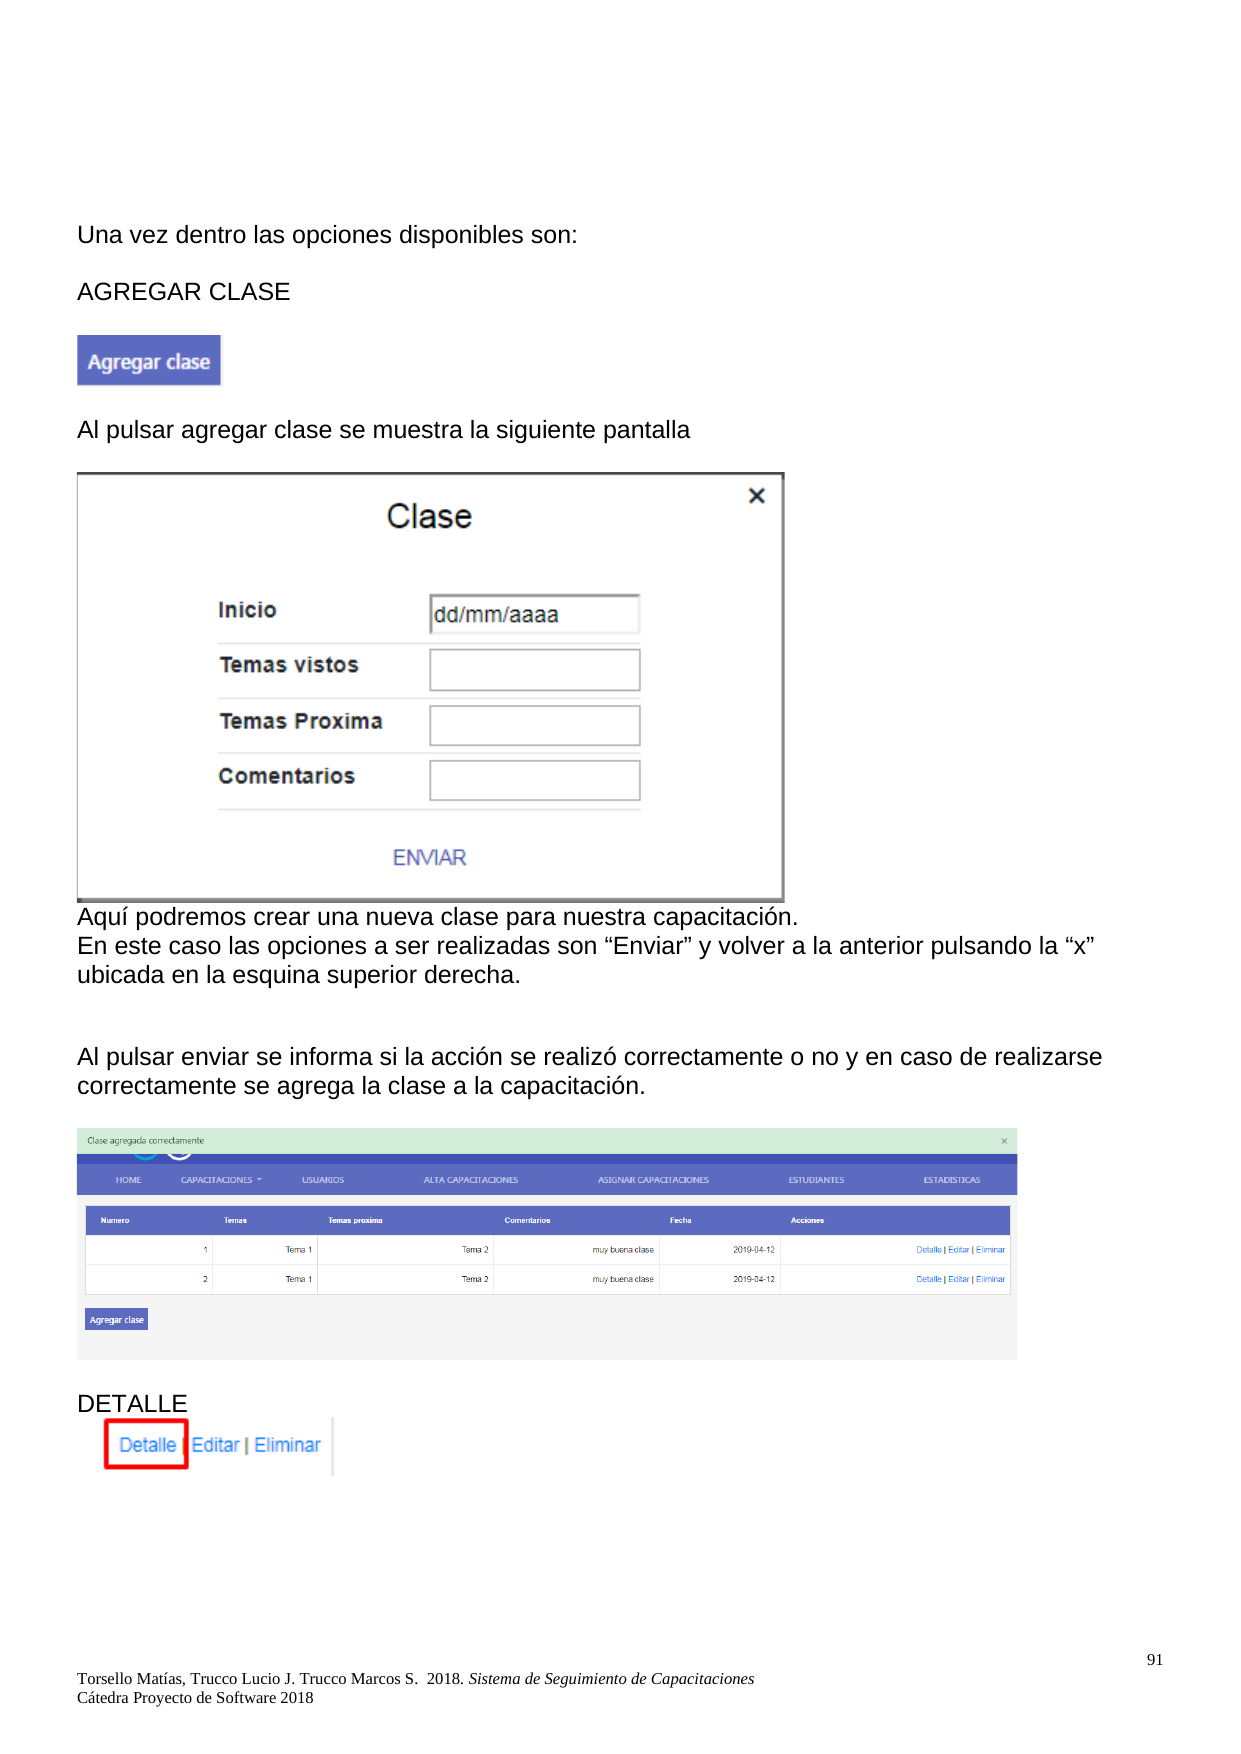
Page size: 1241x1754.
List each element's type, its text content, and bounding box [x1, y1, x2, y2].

text AGREGAR CLASE [77, 277, 1163, 306]
text Una vez dentro las opciones disponibles son: [77, 220, 1163, 249]
text DETALLE [77, 1389, 1163, 1417]
text Al pulsar agregar clase se muestra la siguiente pantalla [77, 415, 1163, 444]
picture [76, 335, 224, 387]
picture [76, 472, 785, 903]
text Aquí podremos crear una nueva clase para nuestra capacitación. [77, 902, 1163, 931]
text En este caso las opciones a ser realizadas son “Enviar” y volver a la anterior pulsando la “x” ubicada en la esquina superior derecha. [77, 931, 1163, 989]
text Al pulsar enviar se informa si la acción se realizó correctamente o no y en caso de realizarse correctamente se agrega la clase a la capacitación. [77, 1042, 1163, 1100]
picture [76, 1417, 335, 1476]
picture [76, 1128, 1018, 1360]
